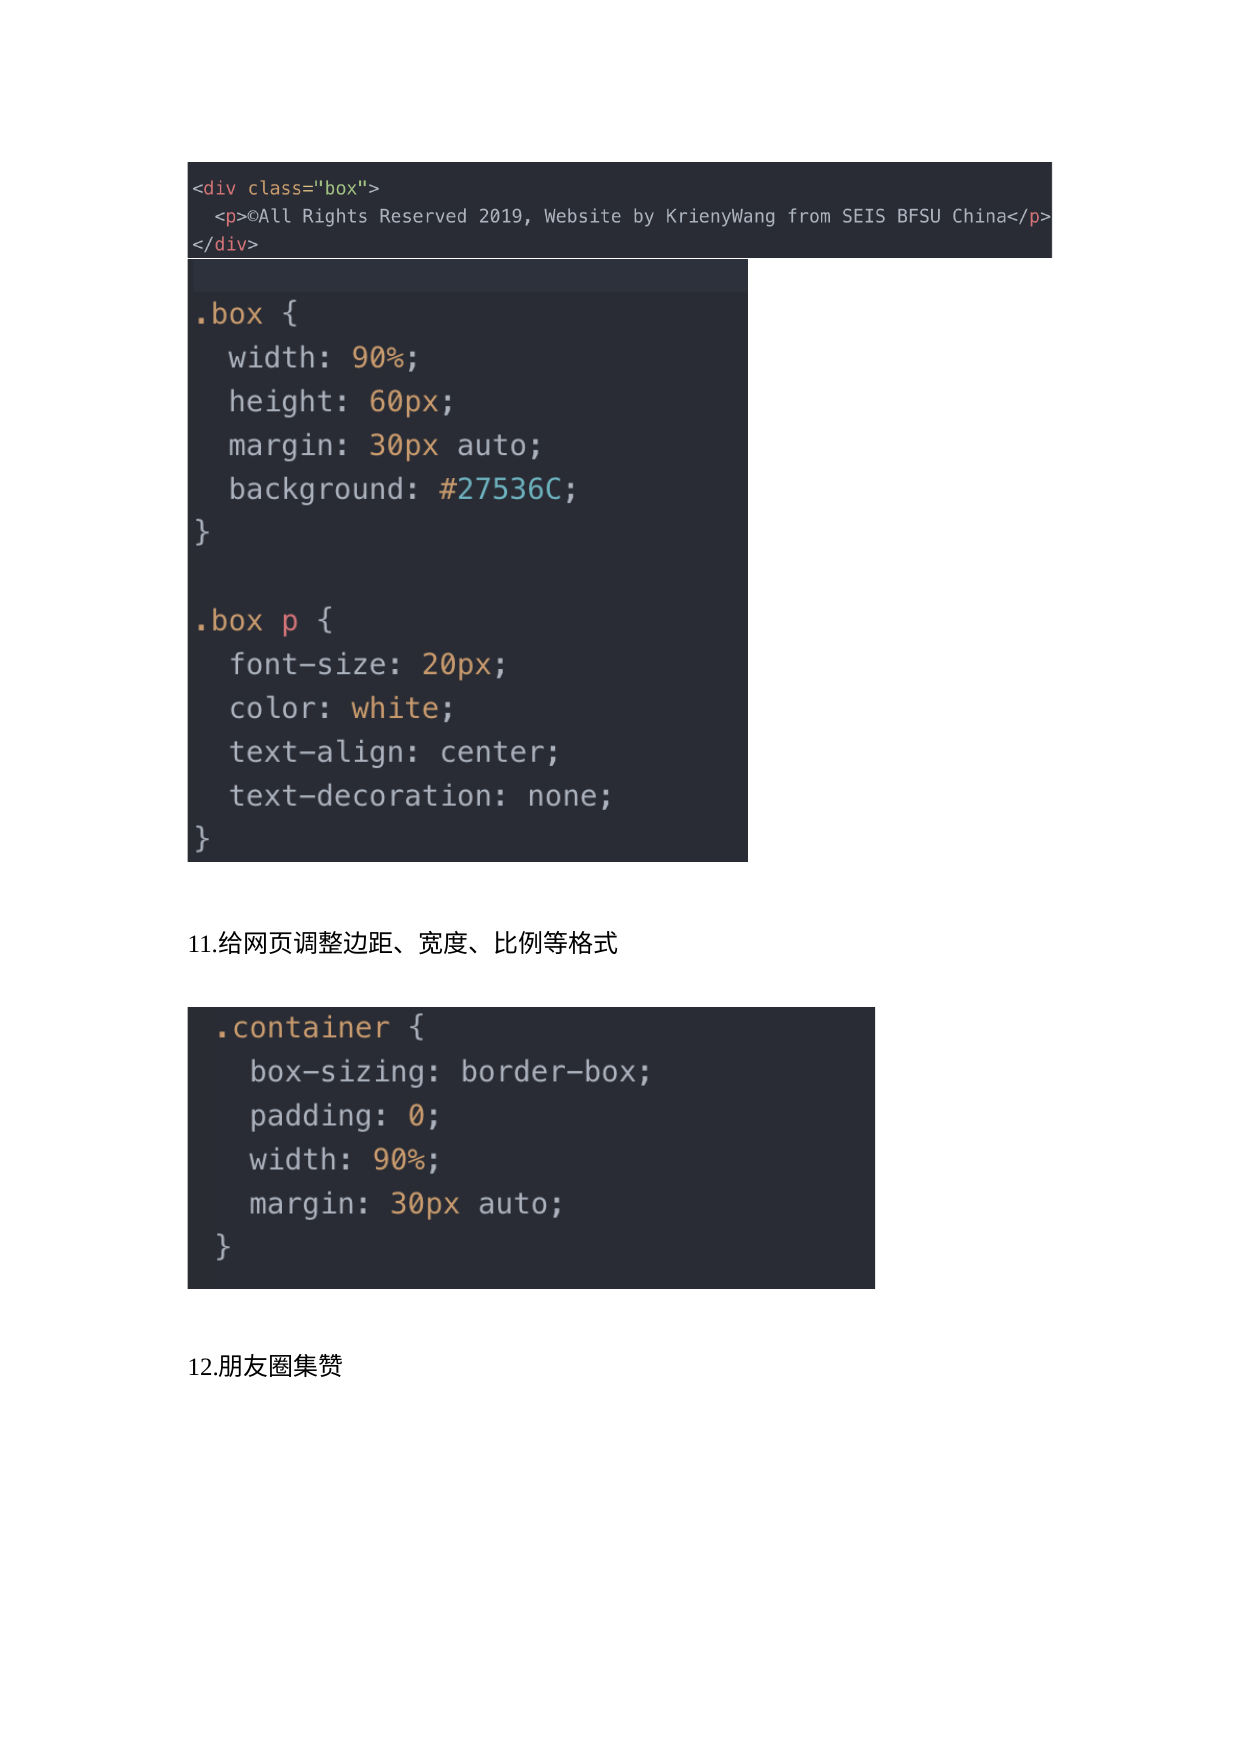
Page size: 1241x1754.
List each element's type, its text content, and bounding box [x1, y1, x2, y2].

picture [187, 259, 748, 862]
list 给网页调整边距、宽度、比例等格式 [187, 909, 1053, 974]
picture [187, 162, 1053, 258]
list 朋友圈集赞 [187, 1332, 1053, 1397]
picture [187, 1007, 876, 1289]
